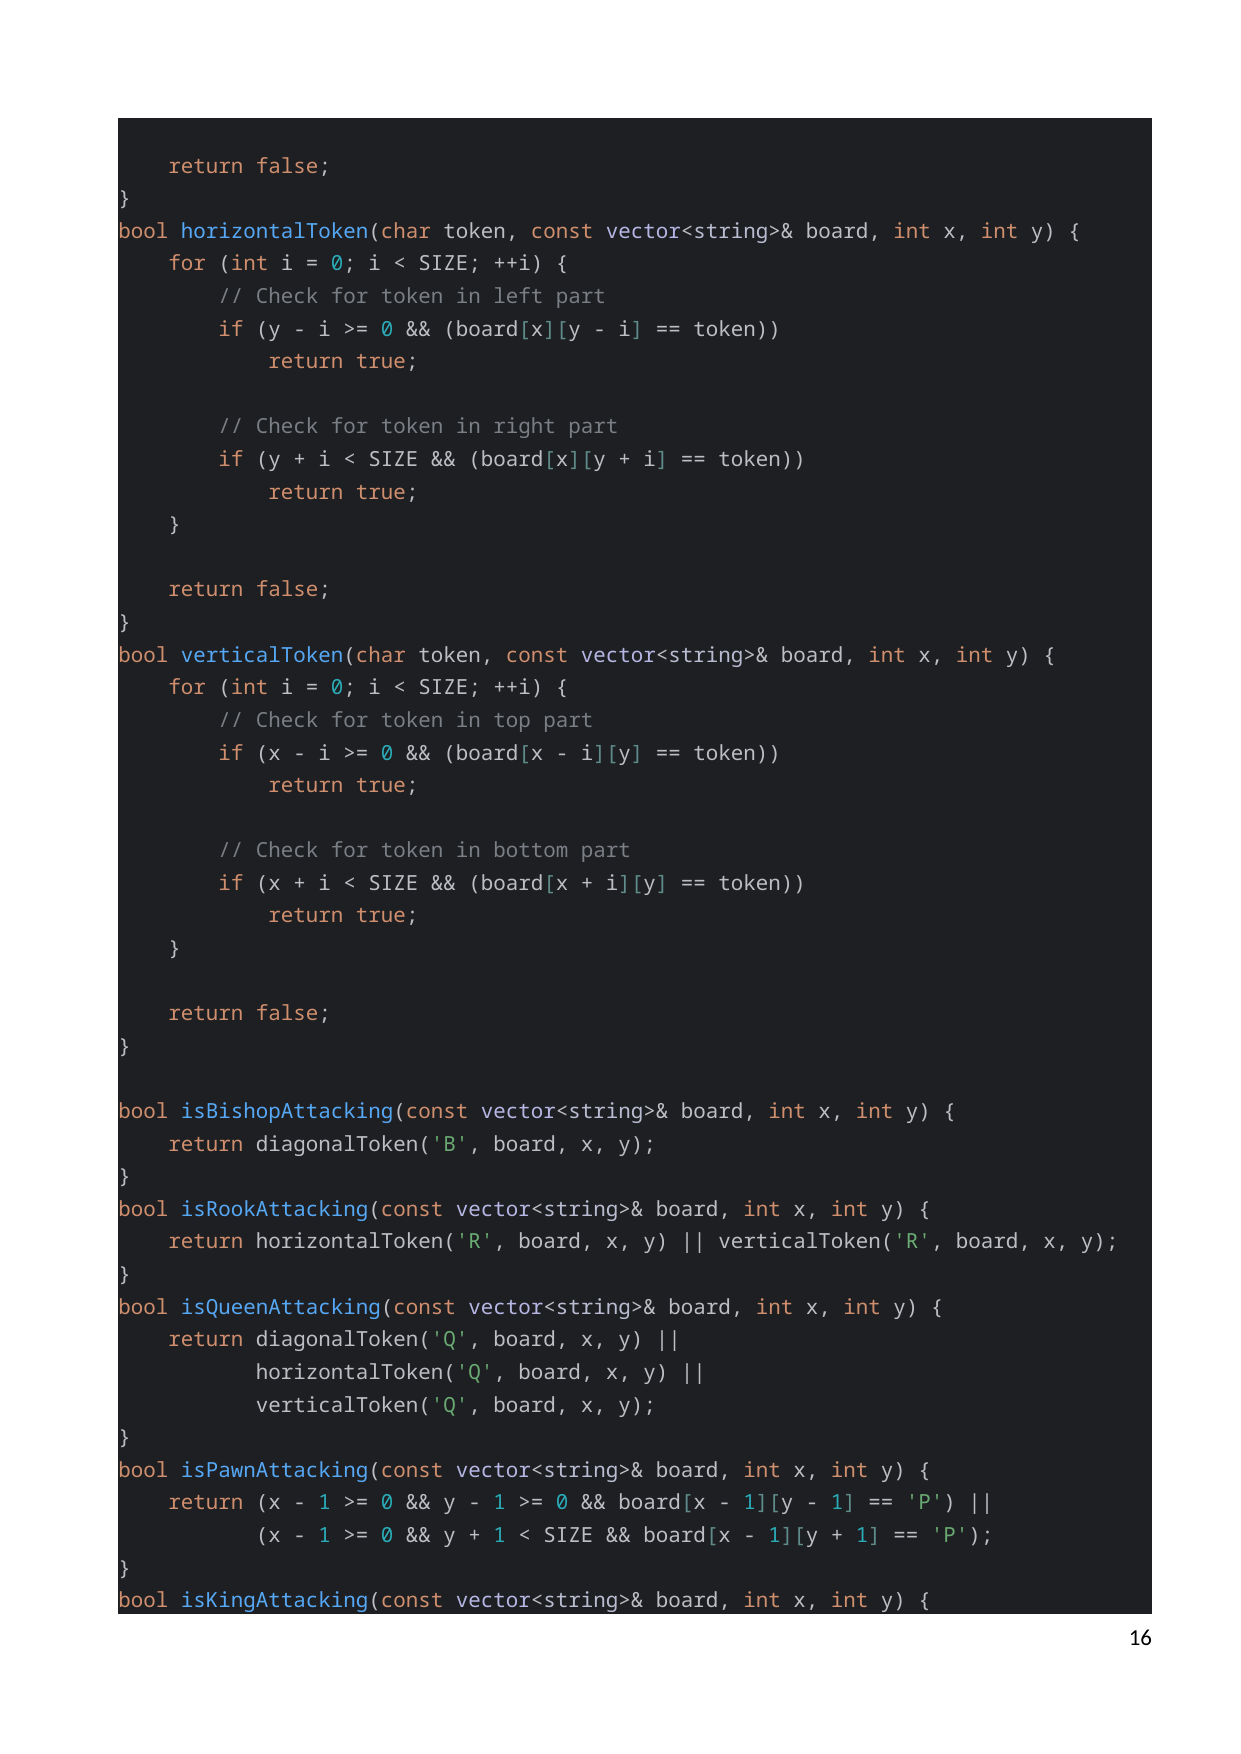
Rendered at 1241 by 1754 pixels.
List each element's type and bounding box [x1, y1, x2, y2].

text [118, 118, 1152, 1614]
